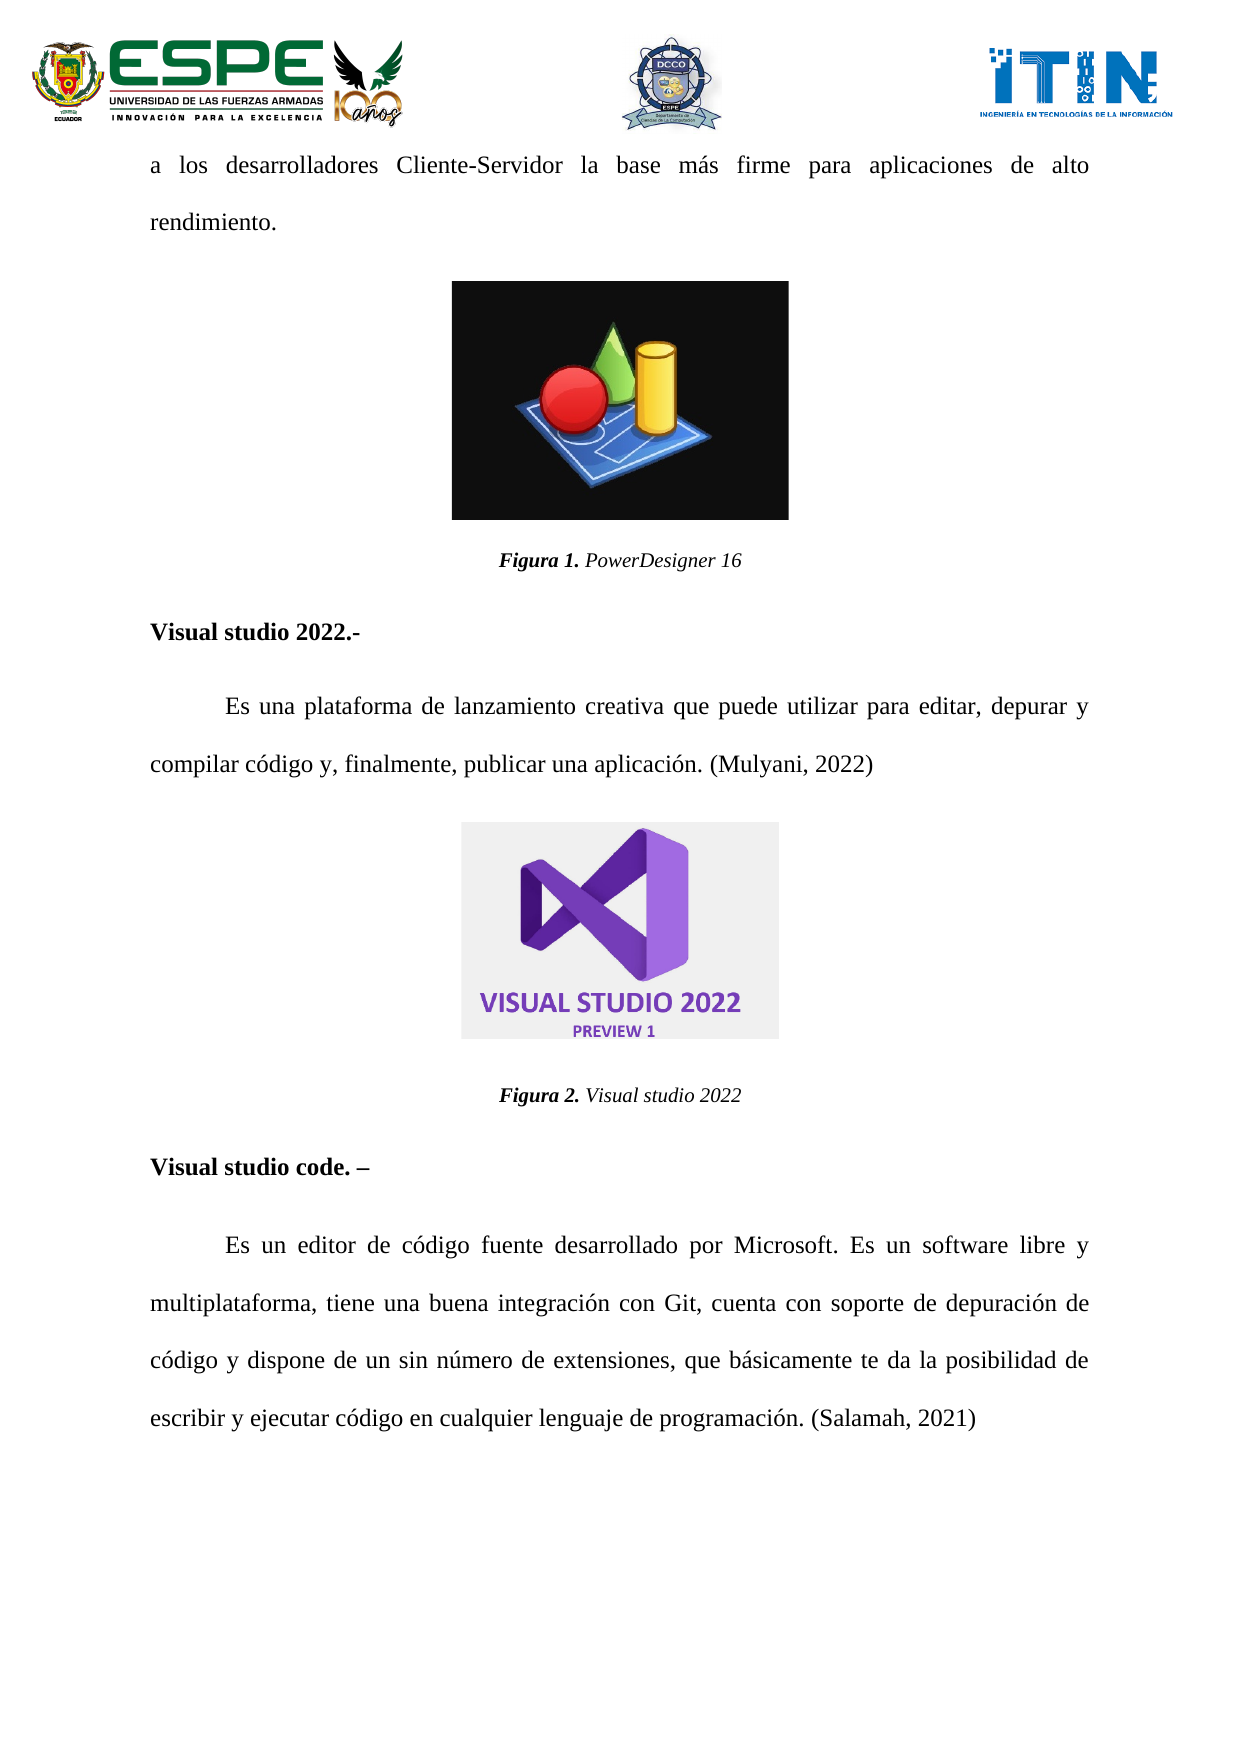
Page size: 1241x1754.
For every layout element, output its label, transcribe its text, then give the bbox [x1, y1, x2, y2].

picture [451, 281, 789, 520]
picture [976, 40, 1175, 124]
text Es una plataforma de lanzamiento creativa que puede utilizar para editar, depurar y compilar código y, finalmente, publicar una aplicación. [150, 691, 1090, 777]
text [150, 150, 1090, 236]
text Figura 1. PowerDesigner 16 [150, 548, 1090, 572]
text Figura 2. Visual studio 2022 [150, 1083, 1090, 1107]
picture [25, 33, 412, 133]
text Visual studio 2022.- [150, 617, 1090, 646]
text Es un editor de código fuente desarrollado por Microsoft. Es un software libre y multiplataforma, tiene una buena integración con Git, cuenta con soporte de depuración de código y dispone de un sin número de extensiones, que básicamente te da la posibilidad de escribir y ejecutar código en cualquier lenguaje de programación. [150, 1230, 1090, 1432]
picture [461, 822, 779, 1039]
text Visual studio code. – [150, 1152, 1090, 1181]
picture [621, 34, 722, 134]
